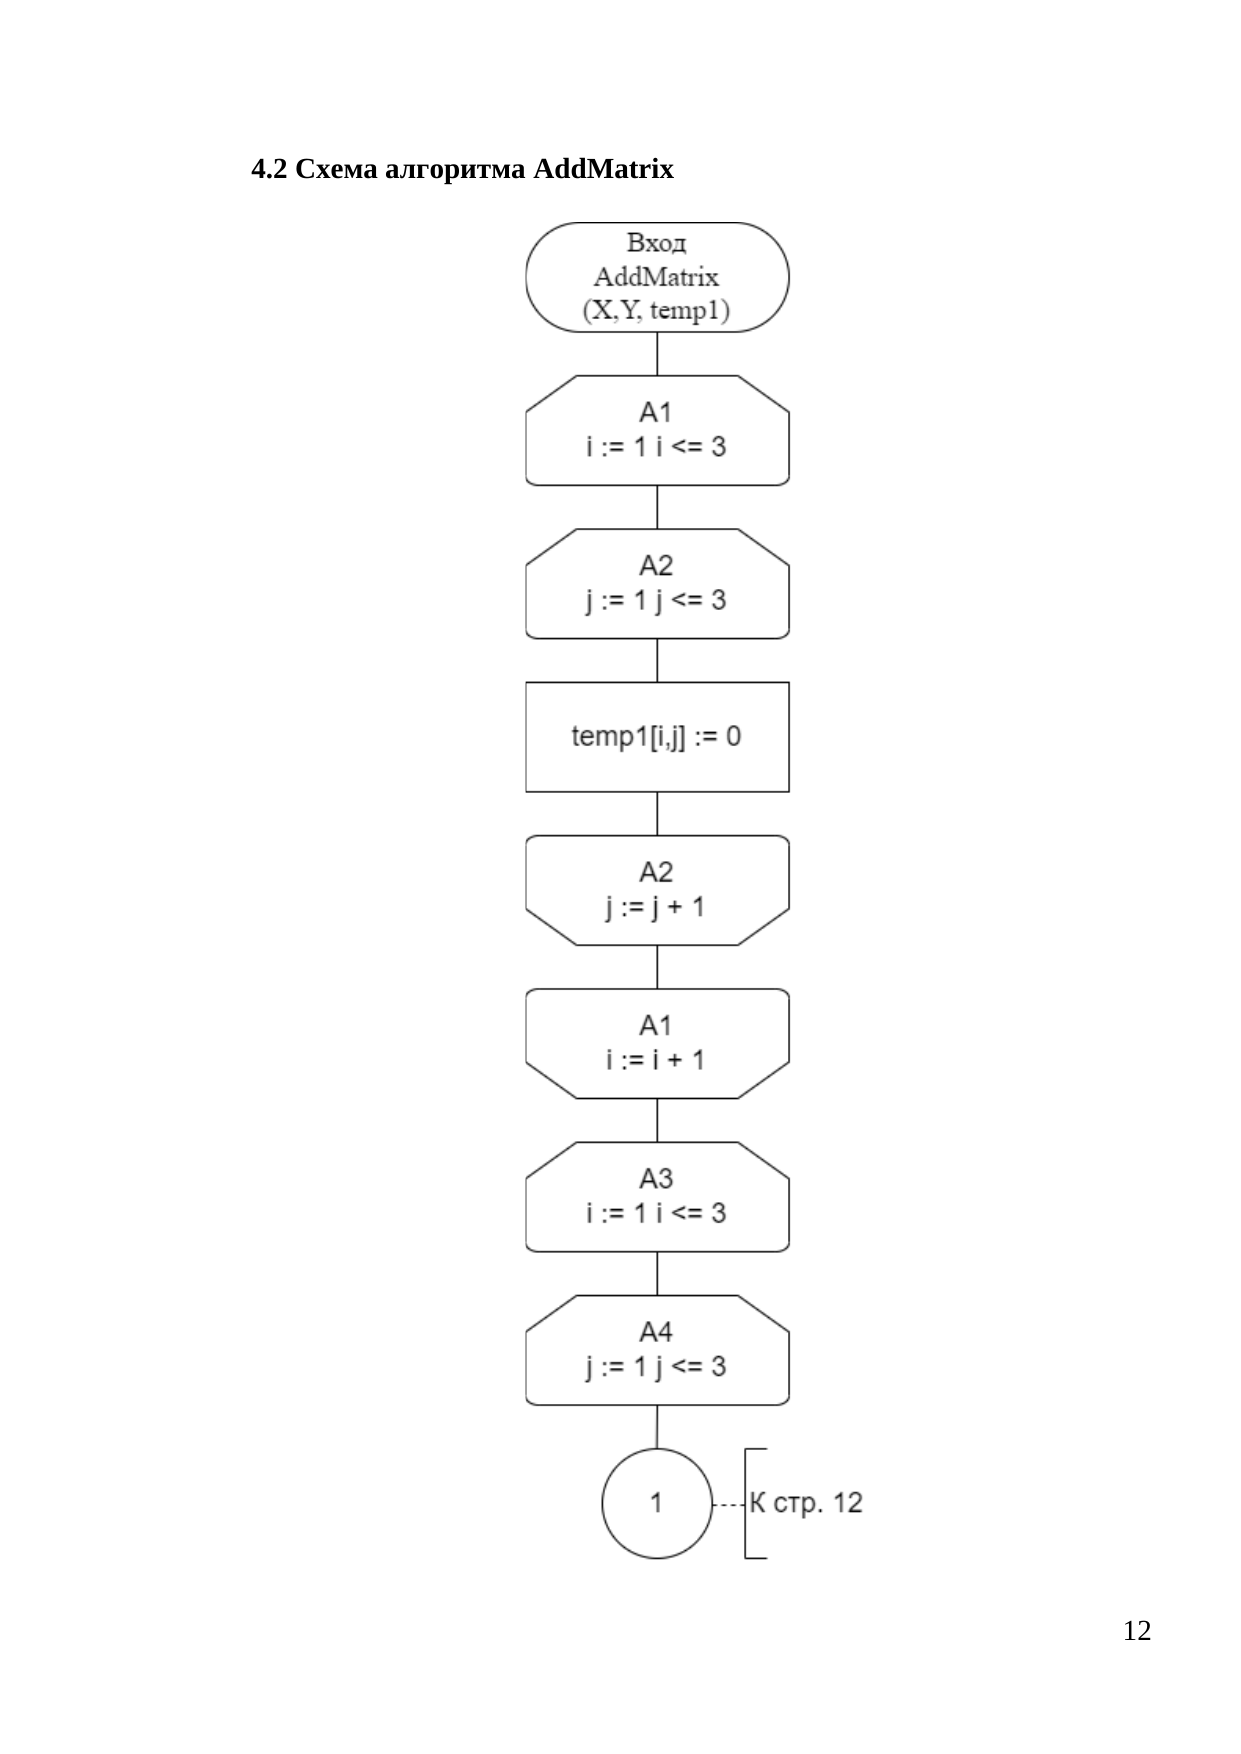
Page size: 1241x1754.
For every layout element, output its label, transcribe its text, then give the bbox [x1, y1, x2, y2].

subtitle Схема алгоритма AddMatrix [251, 152, 1152, 185]
picture [525, 222, 878, 1561]
